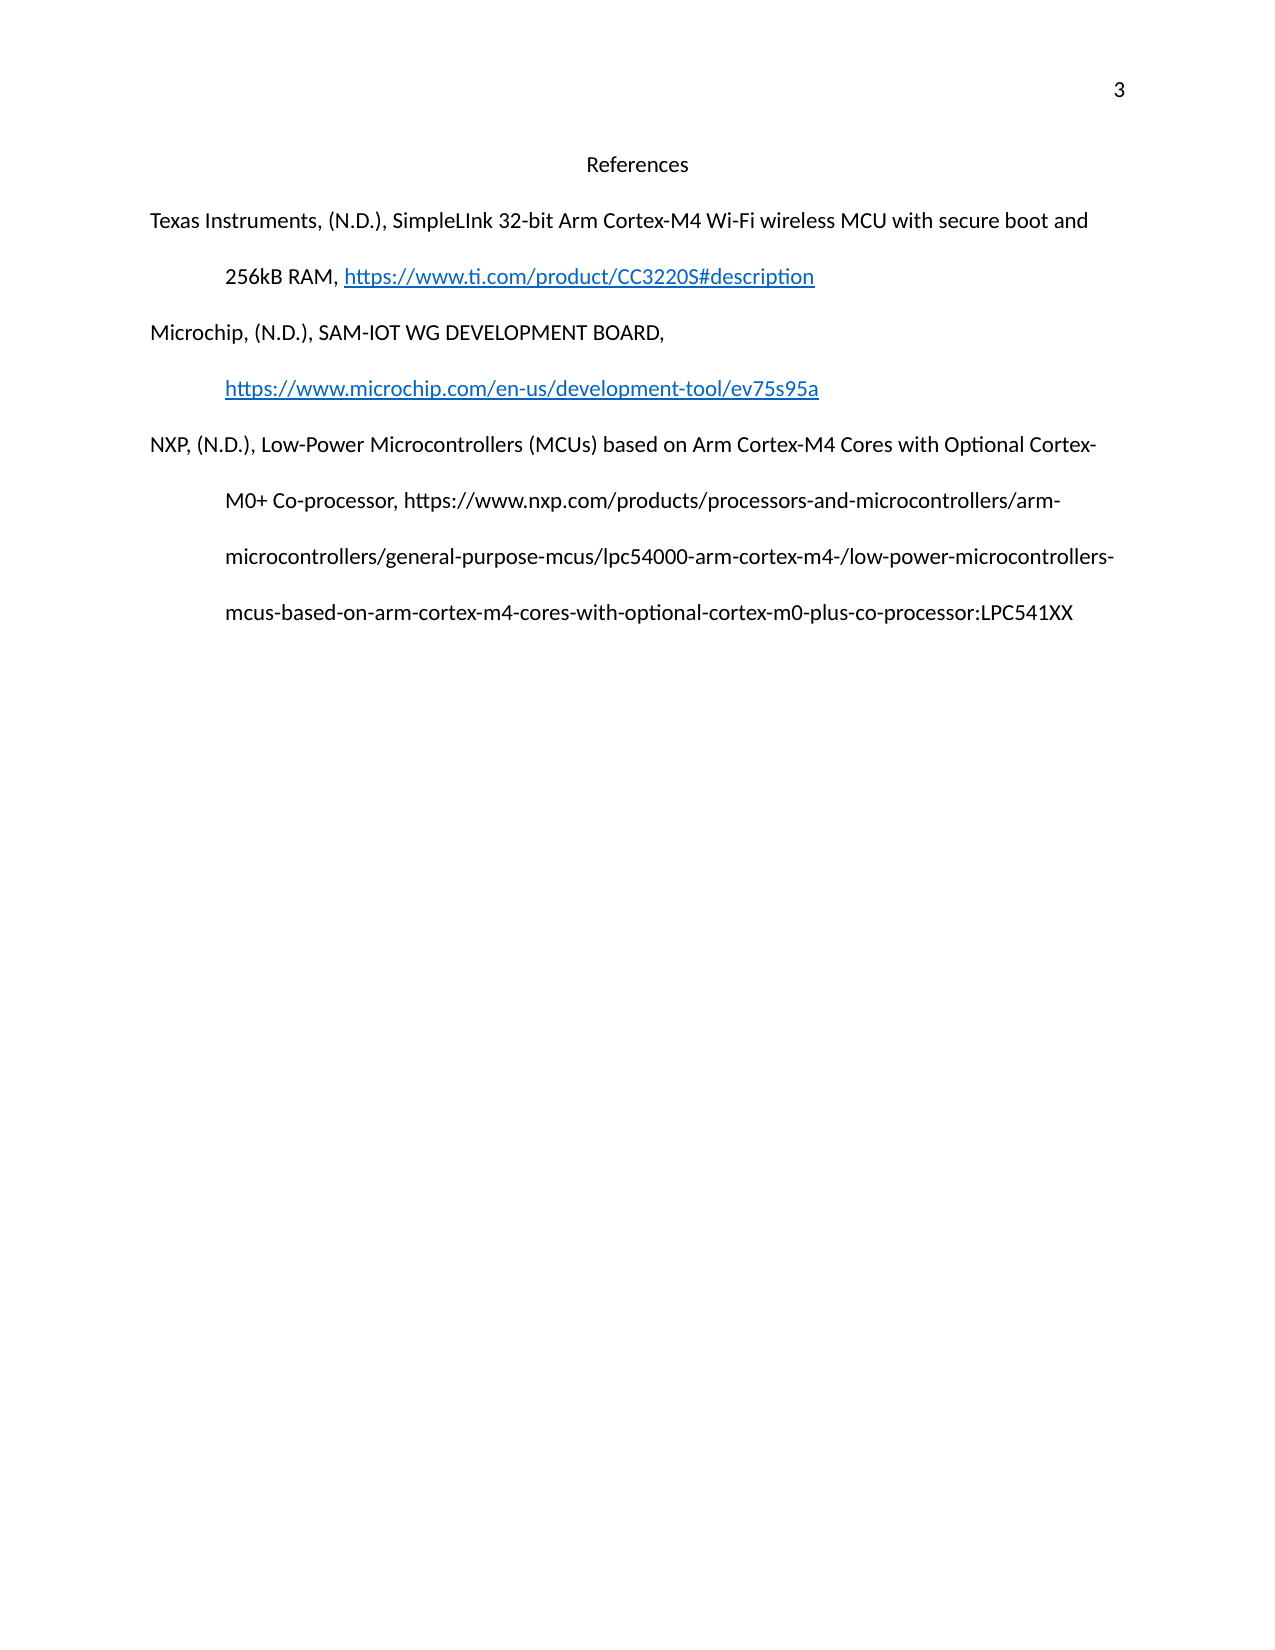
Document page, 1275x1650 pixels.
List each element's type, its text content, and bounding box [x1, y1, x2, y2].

text NXP, (N.D.), Low-Power Microcontrollers (MCUs) based on Arm Cortex-M4 Cores with Optional Cortex-M0+ Co-processor, https://www.nxp.com/products/processors-and-microcontrollers/arm-microcontrollers/general-purpose-mcus/lpc54000-arm-cortex-m4-/low-power-microcontrollers-mcus-based-on-arm-cortex-m4-cores-with-optional-cortex-m0-plus-co-processor:LPC541XX [150, 430, 1125, 626]
text References [150, 150, 1125, 178]
text Texas Instruments, (N.D.), SimpleLInk 32-bit Arm Cortex-M4 Wi-Fi wireless MCU with secure boot and 256kB RAM, https://www.ti.com/product/CC3220S#description [150, 206, 1125, 290]
text Microchip, (N.D.), SAM-IOT WG DEVELOPMENT BOARD, https://www.microchip.com/en-us/development-tool/ev75s95a [150, 318, 1125, 402]
